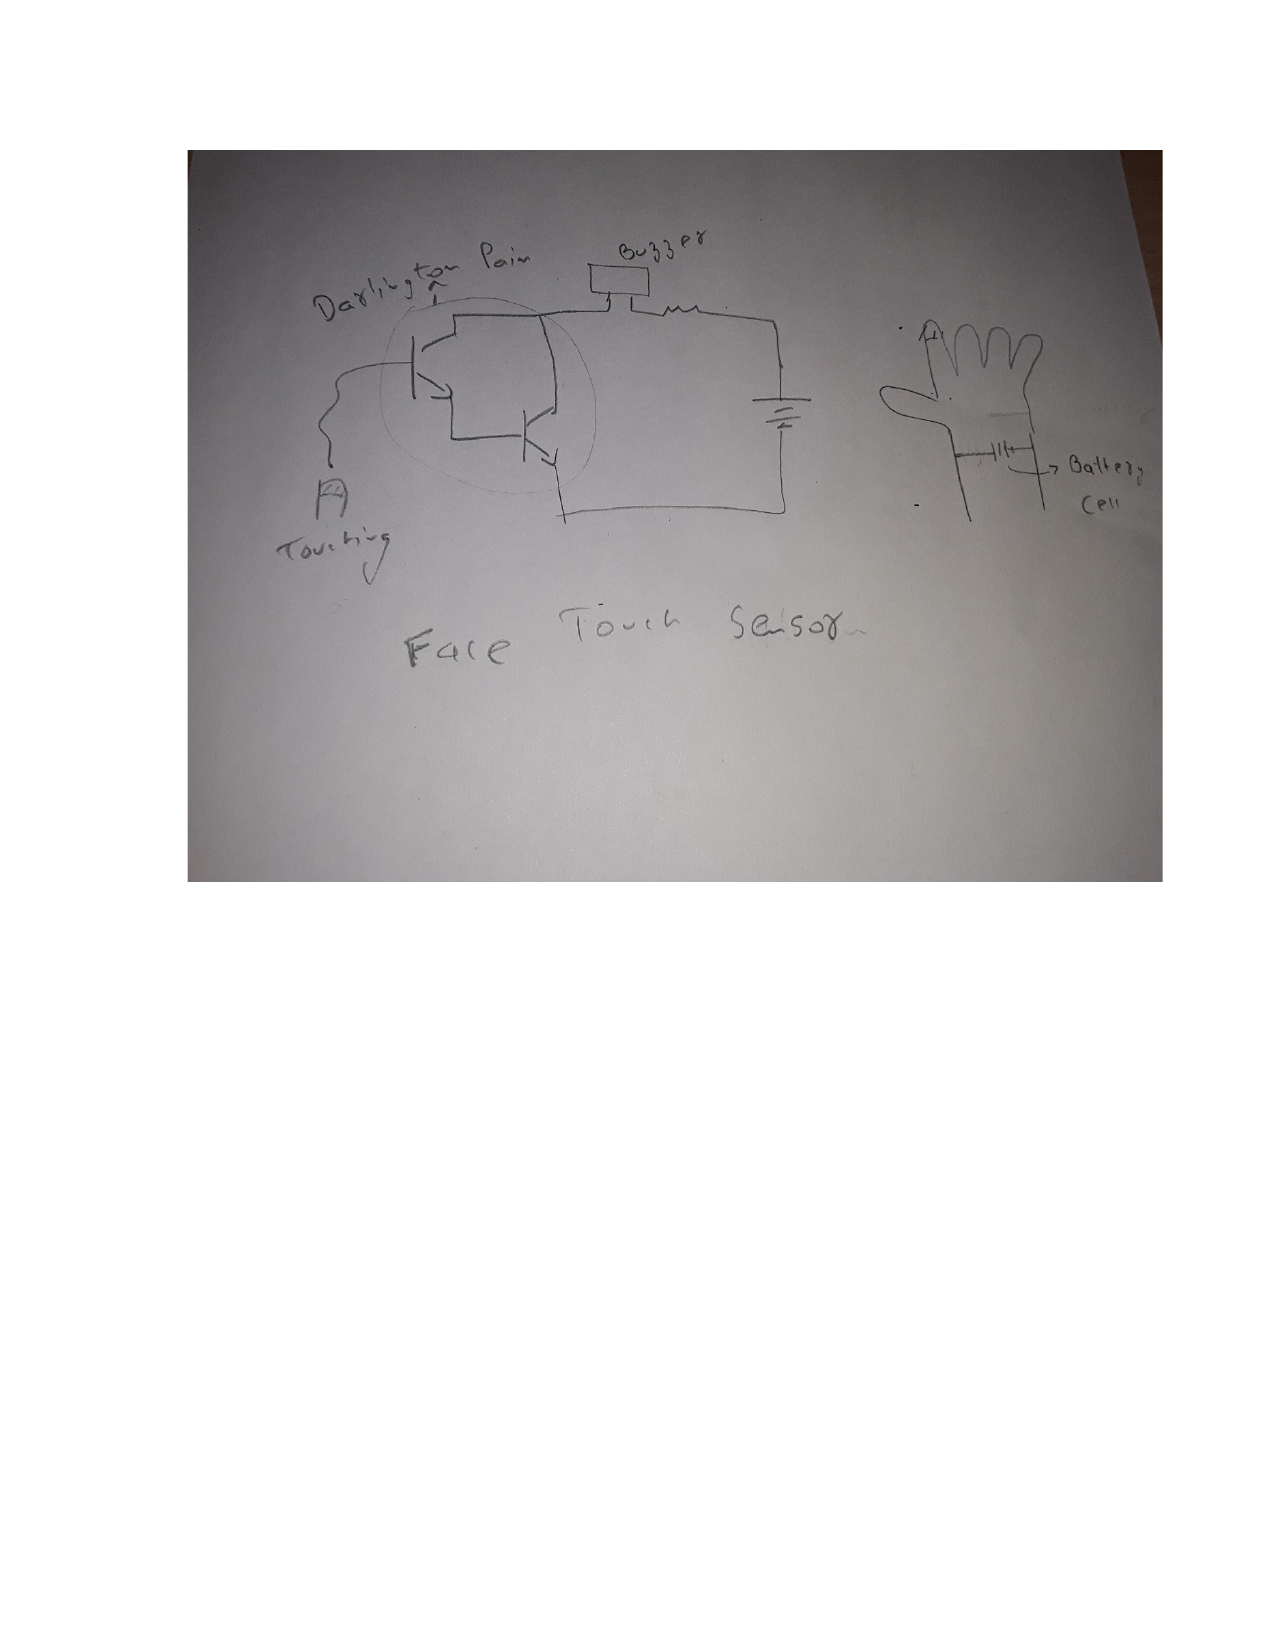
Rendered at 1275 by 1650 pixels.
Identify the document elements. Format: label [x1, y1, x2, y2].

picture [187, 150, 1163, 882]
